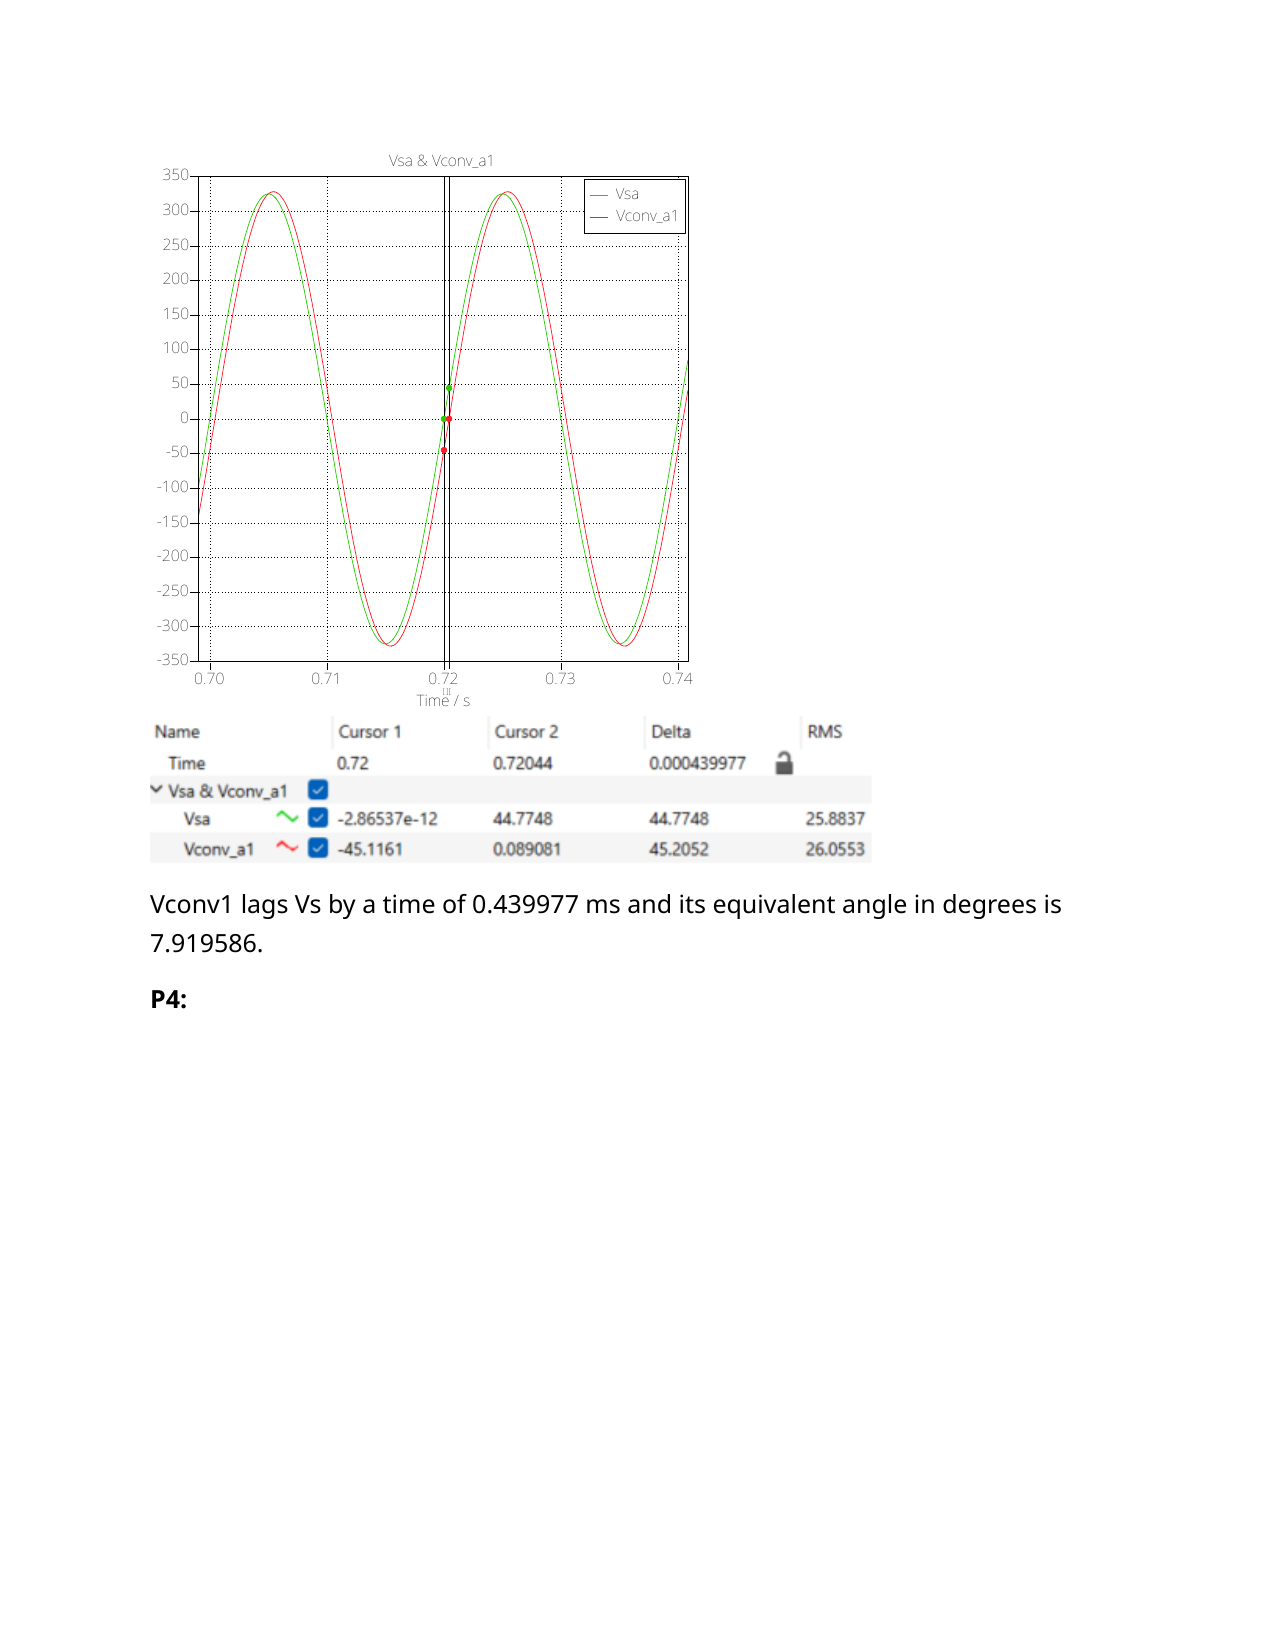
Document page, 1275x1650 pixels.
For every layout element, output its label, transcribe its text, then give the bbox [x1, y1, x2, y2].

picture [150, 716, 872, 866]
text Vconv1 lags Vs by a time of 0.439977 ms and its equivalent angle in degrees is 7.919586. [150, 887, 1125, 960]
text P4: [150, 982, 1125, 1016]
